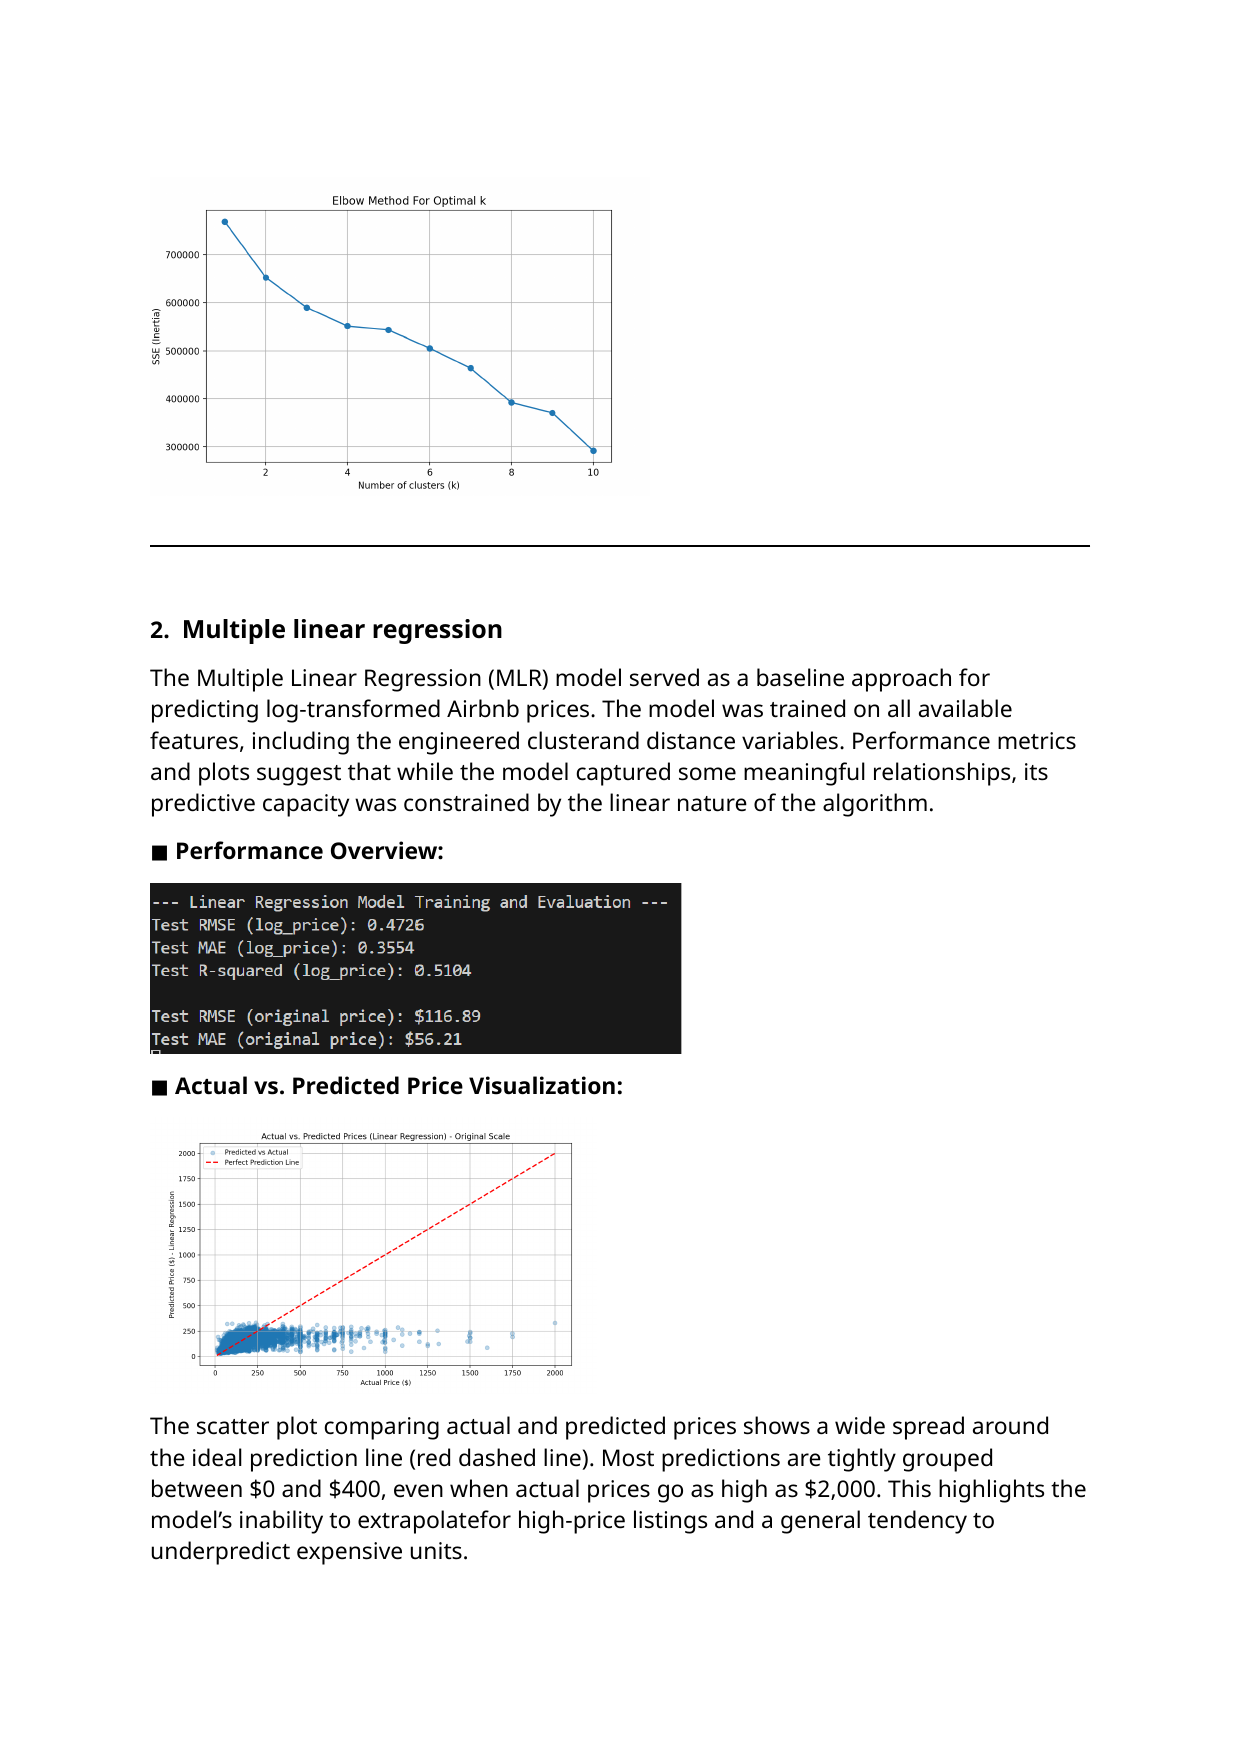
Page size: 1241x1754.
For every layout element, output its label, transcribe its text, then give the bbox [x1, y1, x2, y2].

picture [150, 177, 650, 496]
text ◼ Performance Overview: [150, 835, 1090, 866]
text The Multiple Linear Regression (MLR) model served as a baseline approach for predicting log-transformed Airbnb prices. The model was trained on all available features, including the engineered clusterand distance variables. Performance metrics and plots suggest that while the model captured some meaningful relationships, its predictive capacity was constrained by the linear nature of the algorithm. [150, 662, 1090, 818]
picture [150, 883, 682, 1054]
picture [150, 1117, 598, 1394]
text ◼ Actual vs. Predicted Price Visualization: [150, 1070, 1090, 1101]
text The scatter plot comparing actual and predicted prices shows a wide spread around the ideal prediction line (red dashed line). Most predictions are tightly grouped between $0 and $400, even when actual prices go as high as $2,000. This highlights the model’s inability to extrapolatefor high-price listings and a general tendency to underpredict expensive units. [150, 1410, 1090, 1566]
text 2. Multiple linear regression [150, 611, 1090, 646]
